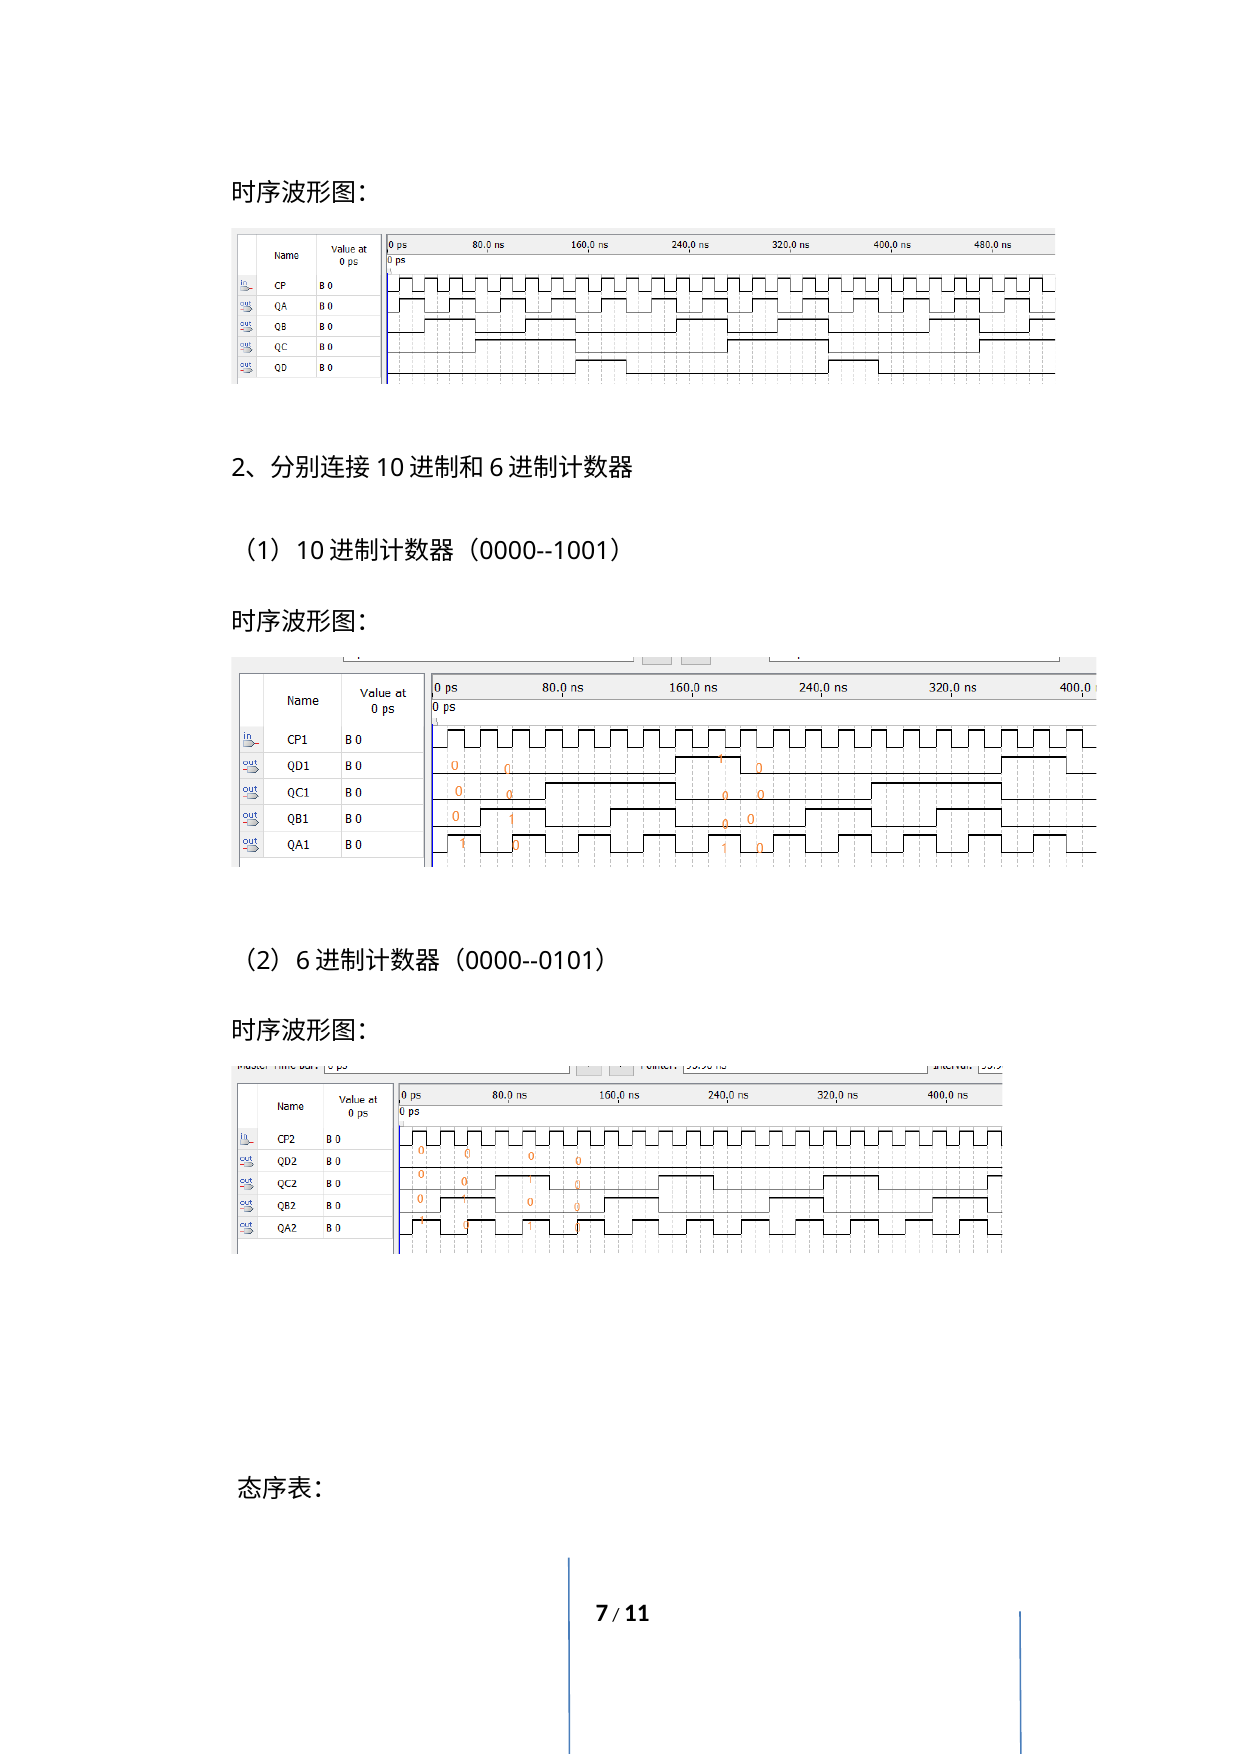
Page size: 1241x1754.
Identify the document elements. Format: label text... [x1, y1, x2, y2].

text 时序波形图： [231, 996, 1053, 1061]
text 态序表： [187, 1454, 1053, 1519]
text （2）6进制计数器（0000--0101） [231, 926, 1053, 991]
text 2、分别连接10进制和6进制计数器 [231, 433, 1053, 498]
text 时序波形图： [231, 587, 1053, 652]
text （1）10进制计数器（0000--1001） [231, 516, 1053, 581]
picture [231, 657, 1097, 867]
text 时序波形图： [231, 158, 1053, 223]
picture [231, 228, 1055, 384]
picture [231, 1066, 1003, 1254]
